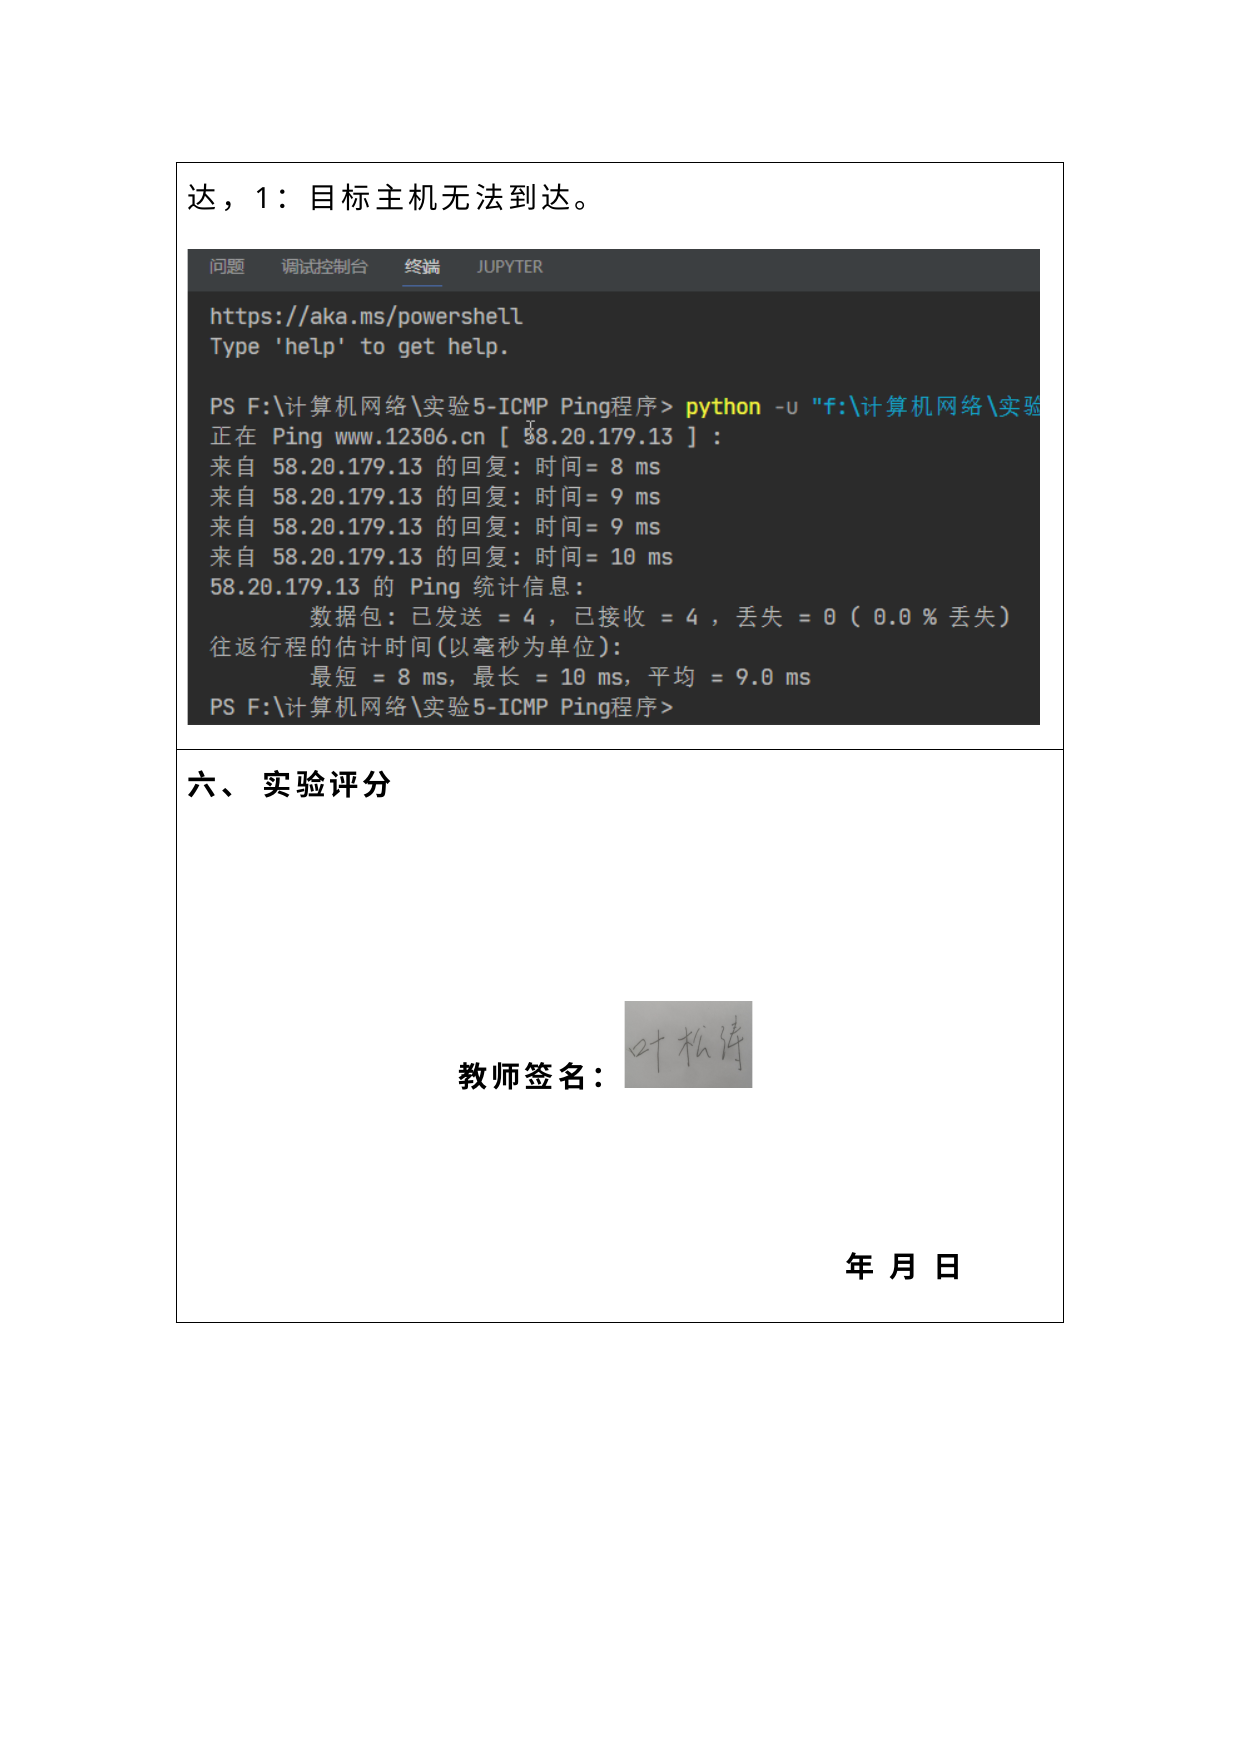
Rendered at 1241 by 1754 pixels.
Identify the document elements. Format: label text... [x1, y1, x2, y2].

picture [624, 1001, 753, 1088]
picture [187, 249, 1040, 725]
table_cell 实验评分 教师签名： 年 月 日 [177, 750, 1063, 1322]
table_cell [177, 163, 1063, 749]
